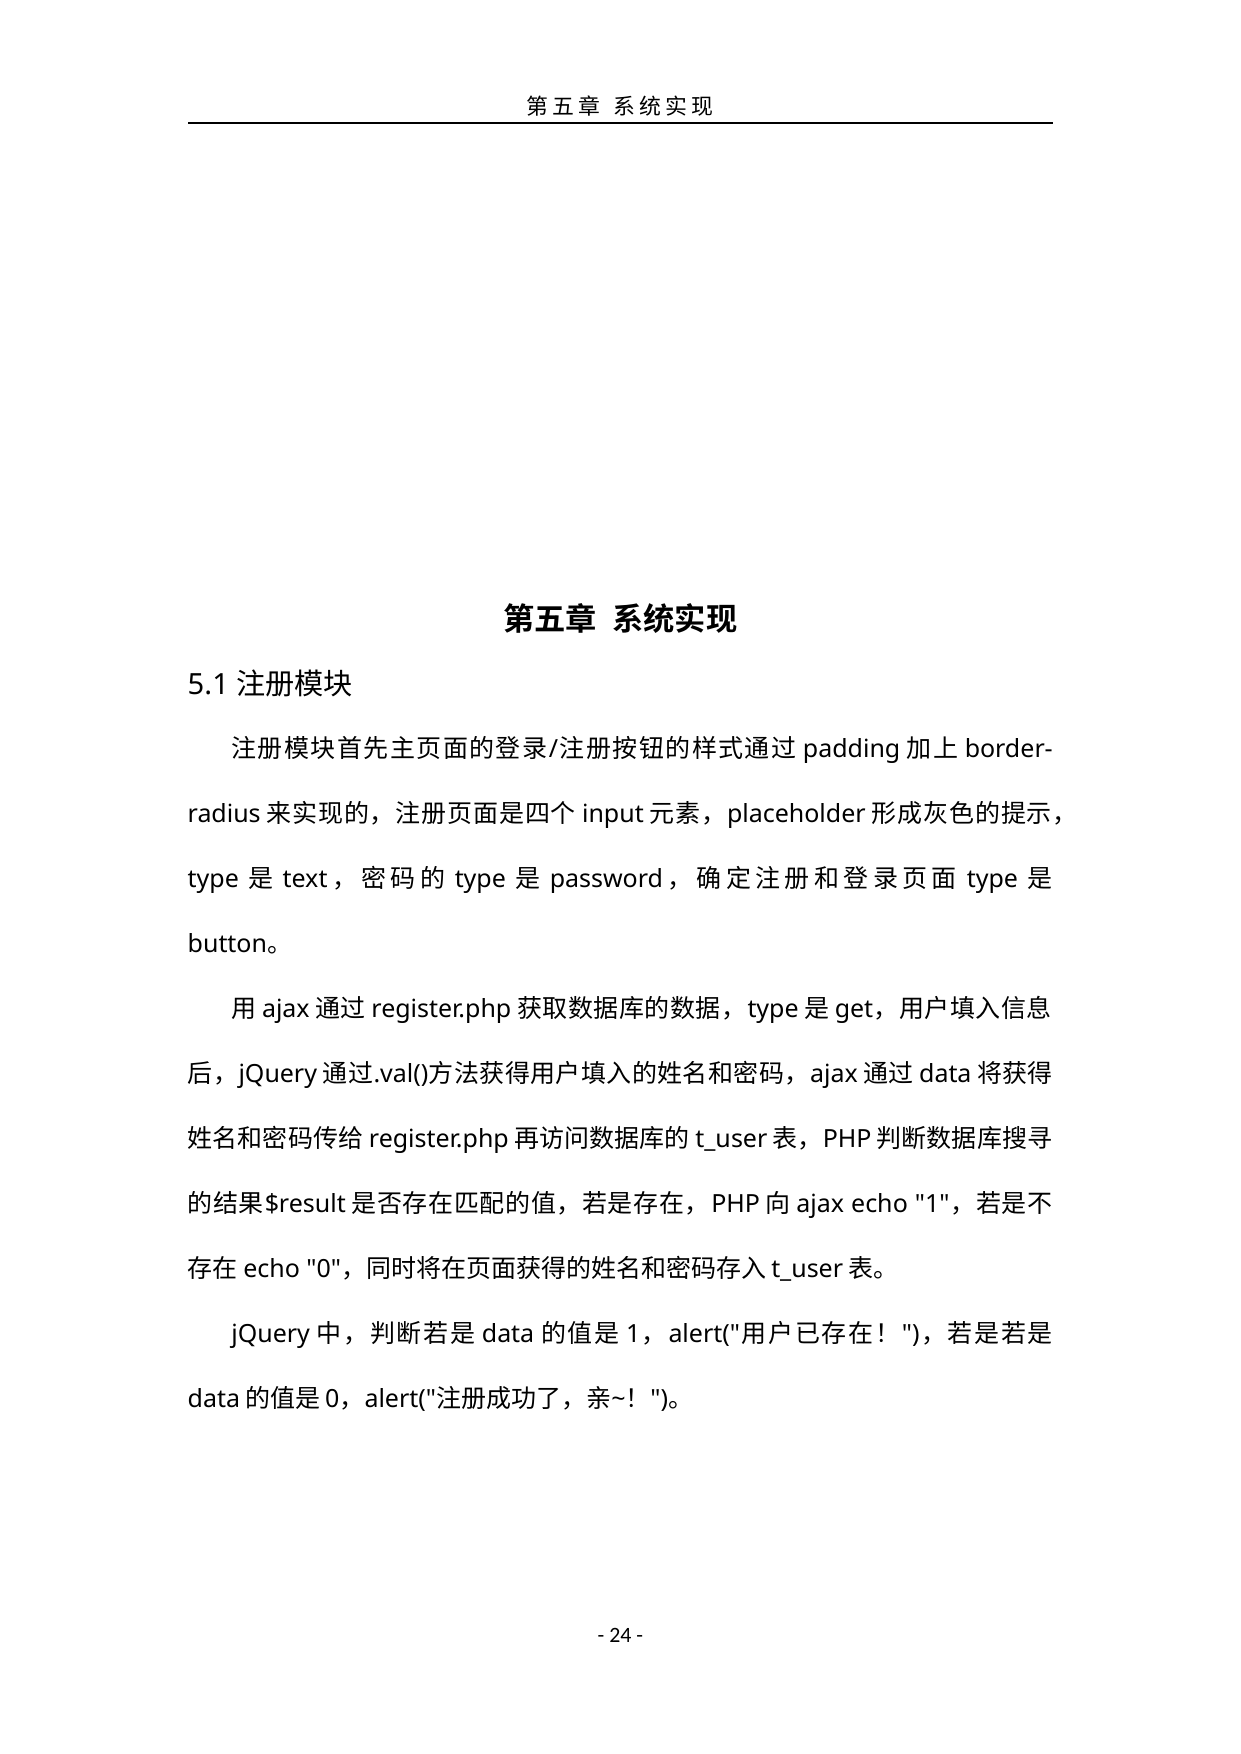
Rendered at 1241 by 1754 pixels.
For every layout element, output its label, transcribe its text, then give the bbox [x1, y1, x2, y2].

text 用ajax通过register.php获取数据库的数据，type是get，用户填入信息后，jQuery通过.val()方法获得用户填入的姓名和密码，ajax通过data将获得姓名和密码传给register.php再访问数据库的t_user表，PHP判断数据库搜寻的结果$result是否存在匹配的值，若是存在，PHP向ajax echo "1"，若是不存在 echo "0"，同时将在页面获得的姓名和密码存入t_user表。 [187, 974, 1053, 1299]
text jQuery中，判断若是data的值是1，alert("用户已存在！")，若是若是data的值是0，alert("注册成功了，亲~！")。 [187, 1299, 1053, 1429]
text 注册模块首先主页面的登录/注册按钮的样式通过padding加上border-radius来实现的，注册页面是四个input元素，placeholder形成灰色的提示，type是text，密码的type是password，确定注册和登录页面type是button。 [187, 714, 1053, 974]
subtitle 系统实现 [187, 584, 1053, 649]
text 5.1 注册模块 [187, 649, 1053, 714]
